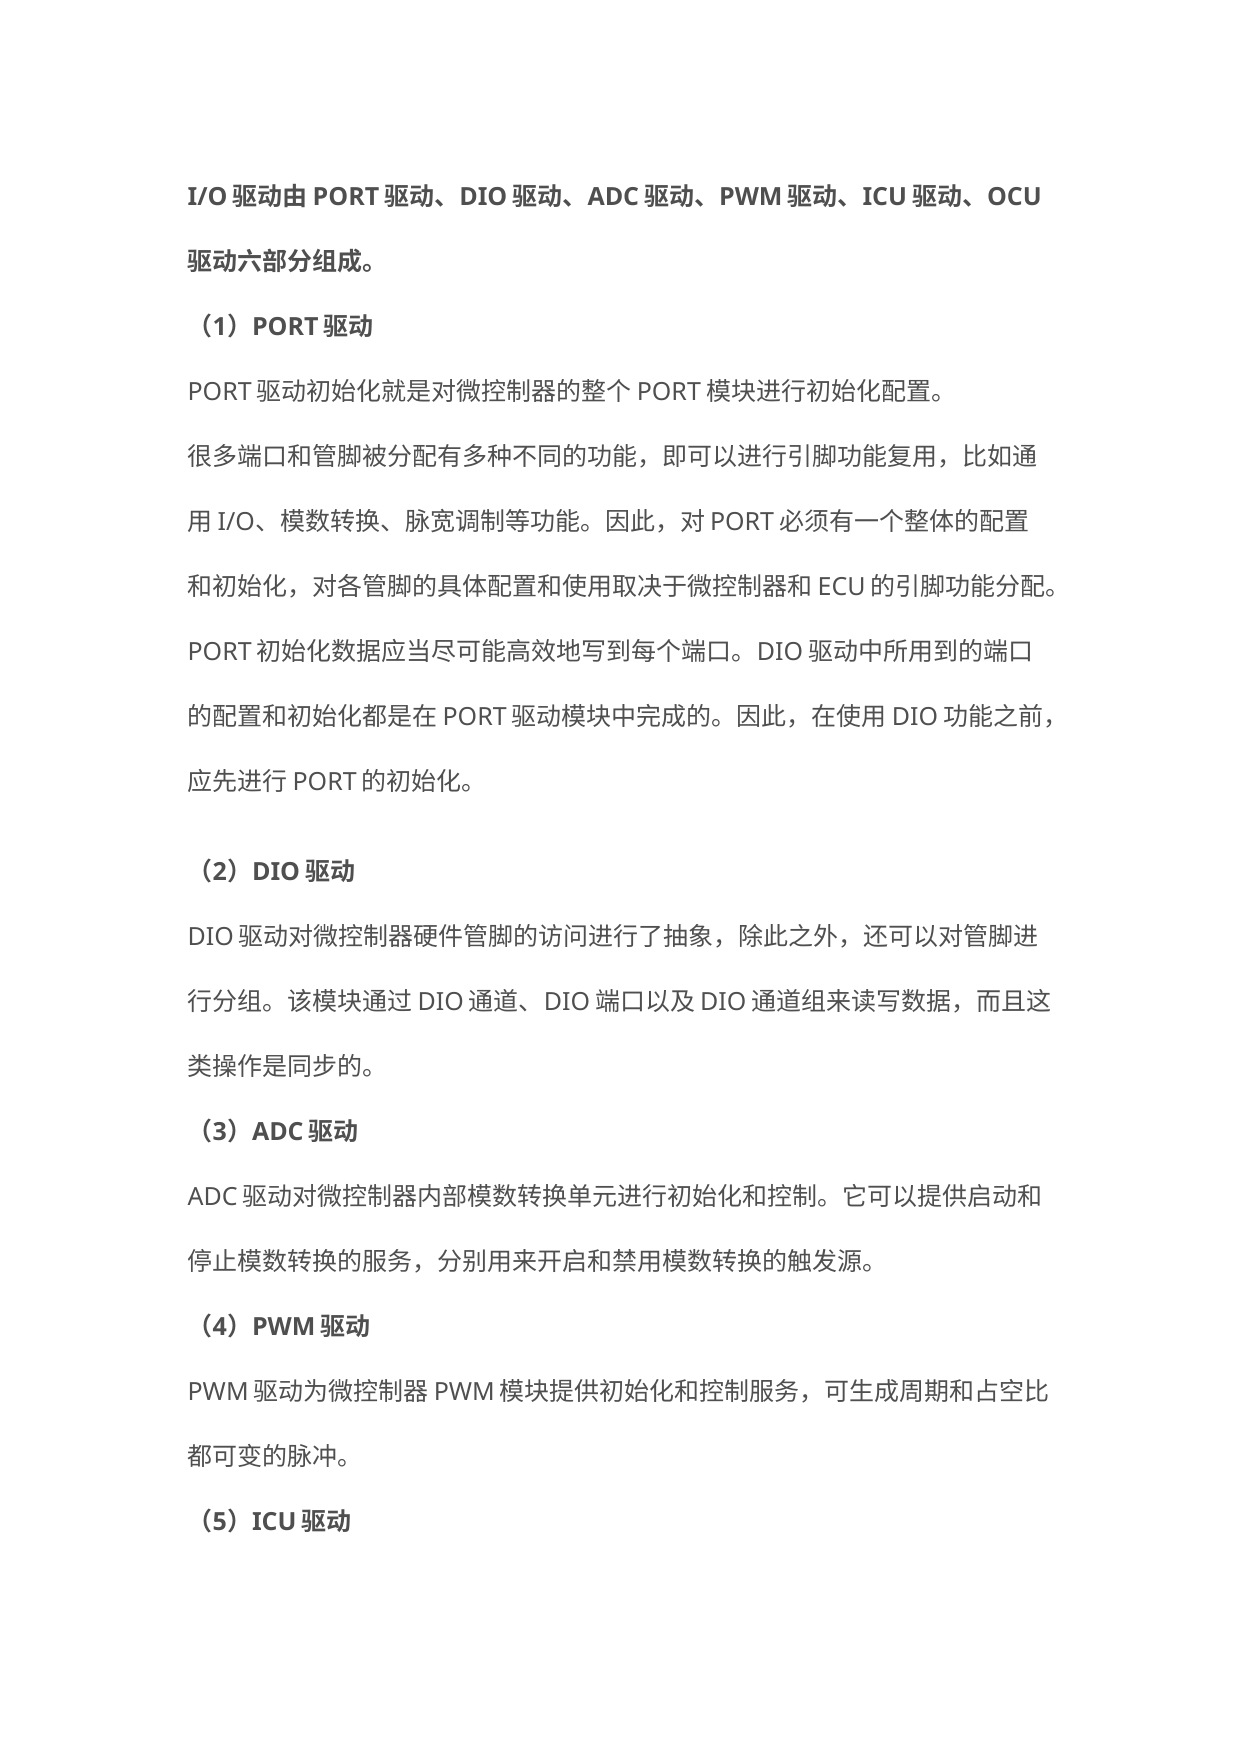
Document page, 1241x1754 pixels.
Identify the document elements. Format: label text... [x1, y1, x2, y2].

text （2）DIO驱动 [187, 837, 1053, 902]
text PWM驱动为微控制器PWM模块提供初始化和控制服务，可生成周期和占空比都可变的脉冲。 [187, 1357, 1053, 1487]
text （1）PORT驱动 [187, 292, 1053, 357]
text （4）PWM驱动 [187, 1292, 1053, 1357]
text I/O驱动由PORT驱动、DIO驱动、ADC驱动、PWM驱动、ICU驱动、OCU驱动六部分组成。 [187, 162, 1053, 292]
text （5）ICU驱动 [187, 1487, 1053, 1552]
text ADC驱动对微控制器内部模数转换单元进行初始化和控制。它可以提供启动和停止模数转换的服务，分别用来开启和禁用模数转换的触发源。 [187, 1162, 1053, 1292]
text PORT驱动初始化就是对微控制器的整个PORT模块进行初始化配置。 [187, 357, 1053, 422]
text 很多端口和管脚被分配有多种不同的功能，即可以进行引脚功能复用，比如通用I/O、模数转换、脉宽调制等功能。因此，对PORT必须有一个整体的配置和初始化，对各管脚的具体配置和使用取决于微控制器和ECU的引脚功能分配。PORT初始化数据应当尽可能高效地写到每个端口。DIO驱动中所用到的端口的配置和初始化都是在PORT驱动模块中完成的。因此，在使用DIO功能之前，应先进行PORT的初始化。 [187, 422, 1053, 812]
text （3）ADC驱动 [187, 1097, 1053, 1162]
text DIO驱动对微控制器硬件管脚的访问进行了抽象，除此之外，还可以对管脚进行分组。该模块通过DIO通道、DIO端口以及DIO通道组来读写数据，而且这类操作是同步的。 [187, 902, 1053, 1097]
